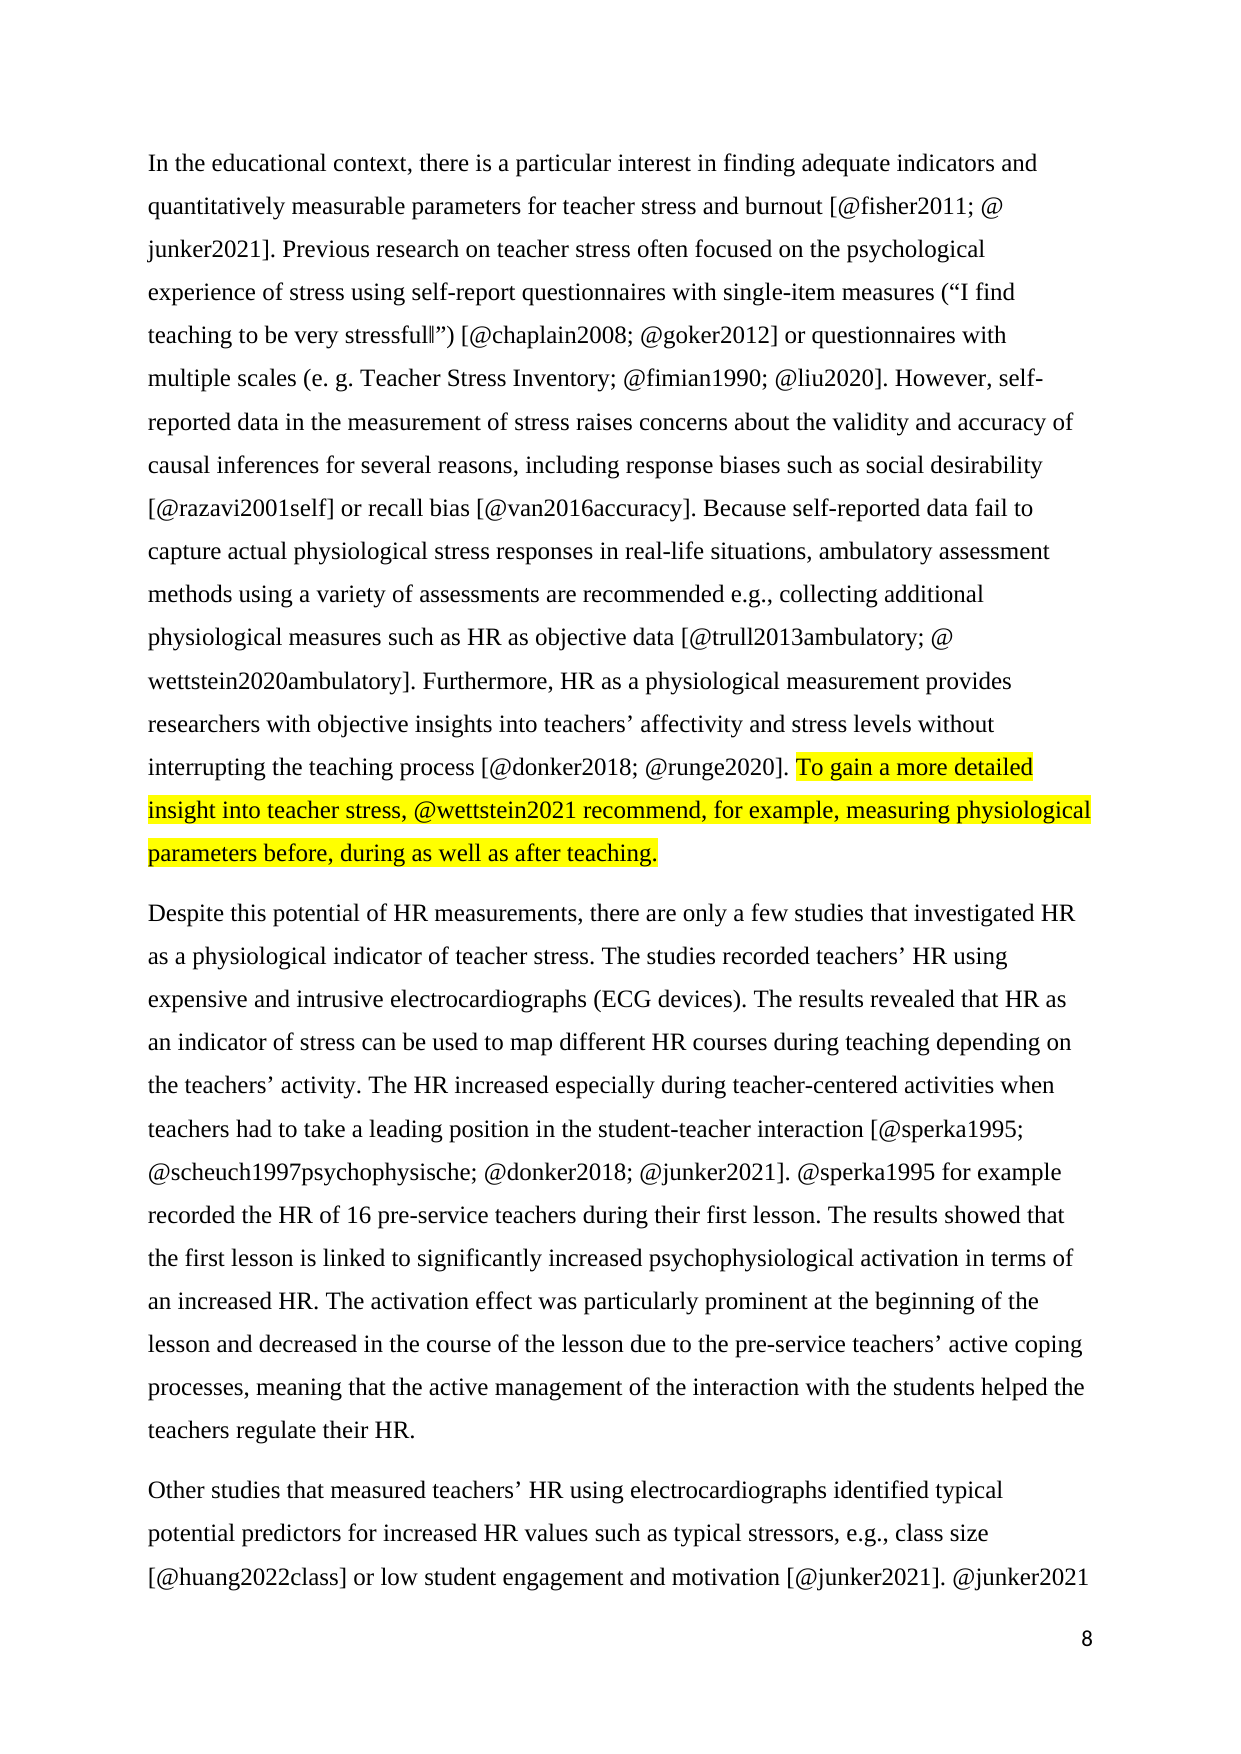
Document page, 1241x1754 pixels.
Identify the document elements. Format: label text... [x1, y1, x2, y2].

text In the educational context, there is a particular interest in finding adequate indicators and quantitatively measurable parameters for teacher stress and burnout [@fisher2011; @ junker2021]. Previous research on teacher stress often focused on the psychological experience of stress using self-report questionnaires with single-item measures (“I find teaching to be very stressful‖”) [@chaplain2008; @goker2012] or questionnaires with multiple scales (e. g. Teacher Stress Inventory; @fimian1990; @liu2020]. However, self-reported data in the measurement of stress raises concerns about the validity and accuracy of causal inferences for several reasons, including response biases such as social desirability [@razavi2001self] or recall bias [@van2016accuracy]. Because self-reported data fail to capture actual physiological stress responses in real-life situations, ambulatory assessment methods using a variety of assessments are recommended e.g., collecting additional physiological measures such as HR as objective data [@trull2013ambulatory; @ wettstein2020ambulatory]. Furthermore, HR as a physiological measurement provides researchers with objective insights into teachers’ affectivity and stress levels without interrupting the teaching process [@donker2018; @runge2020]. To gain a more detailed insight into teacher stress, @wettstein2021 recommend, for example, measuring physiological parameters before, during as well as after teaching. [148, 148, 1093, 867]
text Despite this potential of HR measurements, there are only a few studies that investigated HR as a physiological indicator of teacher stress. The studies recorded teachers’ HR using expensive and intrusive electrocardiographs (ECG devices). The results revealed that HR as an indicator of stress can be used to map different HR courses during teaching depending on the teachers’ activity. The HR increased especially during teacher-centered activities when teachers had to take a leading position in the student-teacher interaction [@sperka1995; @scheuch1997psychophysische; @donker2018; @junker2021]. @sperka1995 for example recorded the HR of 16 pre-service teachers during their first lesson. The results showed that the first lesson is linked to significantly increased psychophysiological activation in terms of an increased HR. The activation effect was particularly prominent at the beginning of the lesson and decreased in the course of the lesson due to the pre-service teachers’ active coping processes, meaning that the active management of the interaction with the students helped the teachers regulate their HR. [148, 898, 1093, 1444]
